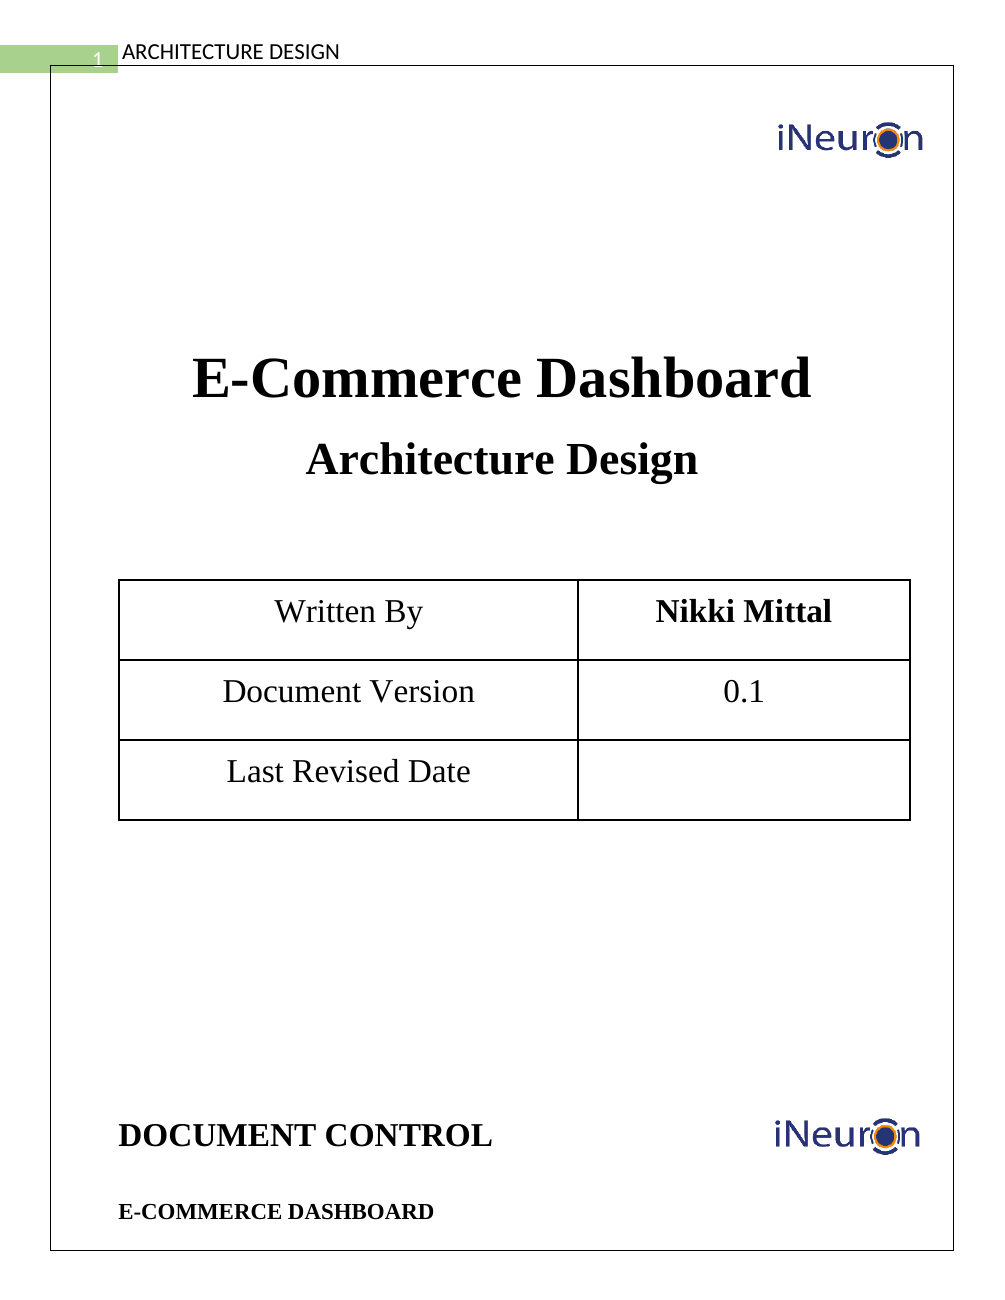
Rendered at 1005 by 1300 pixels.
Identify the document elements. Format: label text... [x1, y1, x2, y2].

table_cell 0.1 [579, 661, 909, 739]
text DOCUMENT CONTROL [118, 1115, 772, 1153]
text Architecture Design [118, 432, 886, 484]
text E-Commerce Dashboard [118, 342, 886, 409]
table_cell [579, 741, 909, 819]
picture [772, 1115, 922, 1156]
picture [775, 118, 925, 159]
table_cell Last Revised Date [120, 741, 577, 819]
table_header Nikki Mittal [579, 581, 909, 659]
table_cell Document Version [120, 661, 577, 739]
table_header Written By [120, 581, 577, 659]
